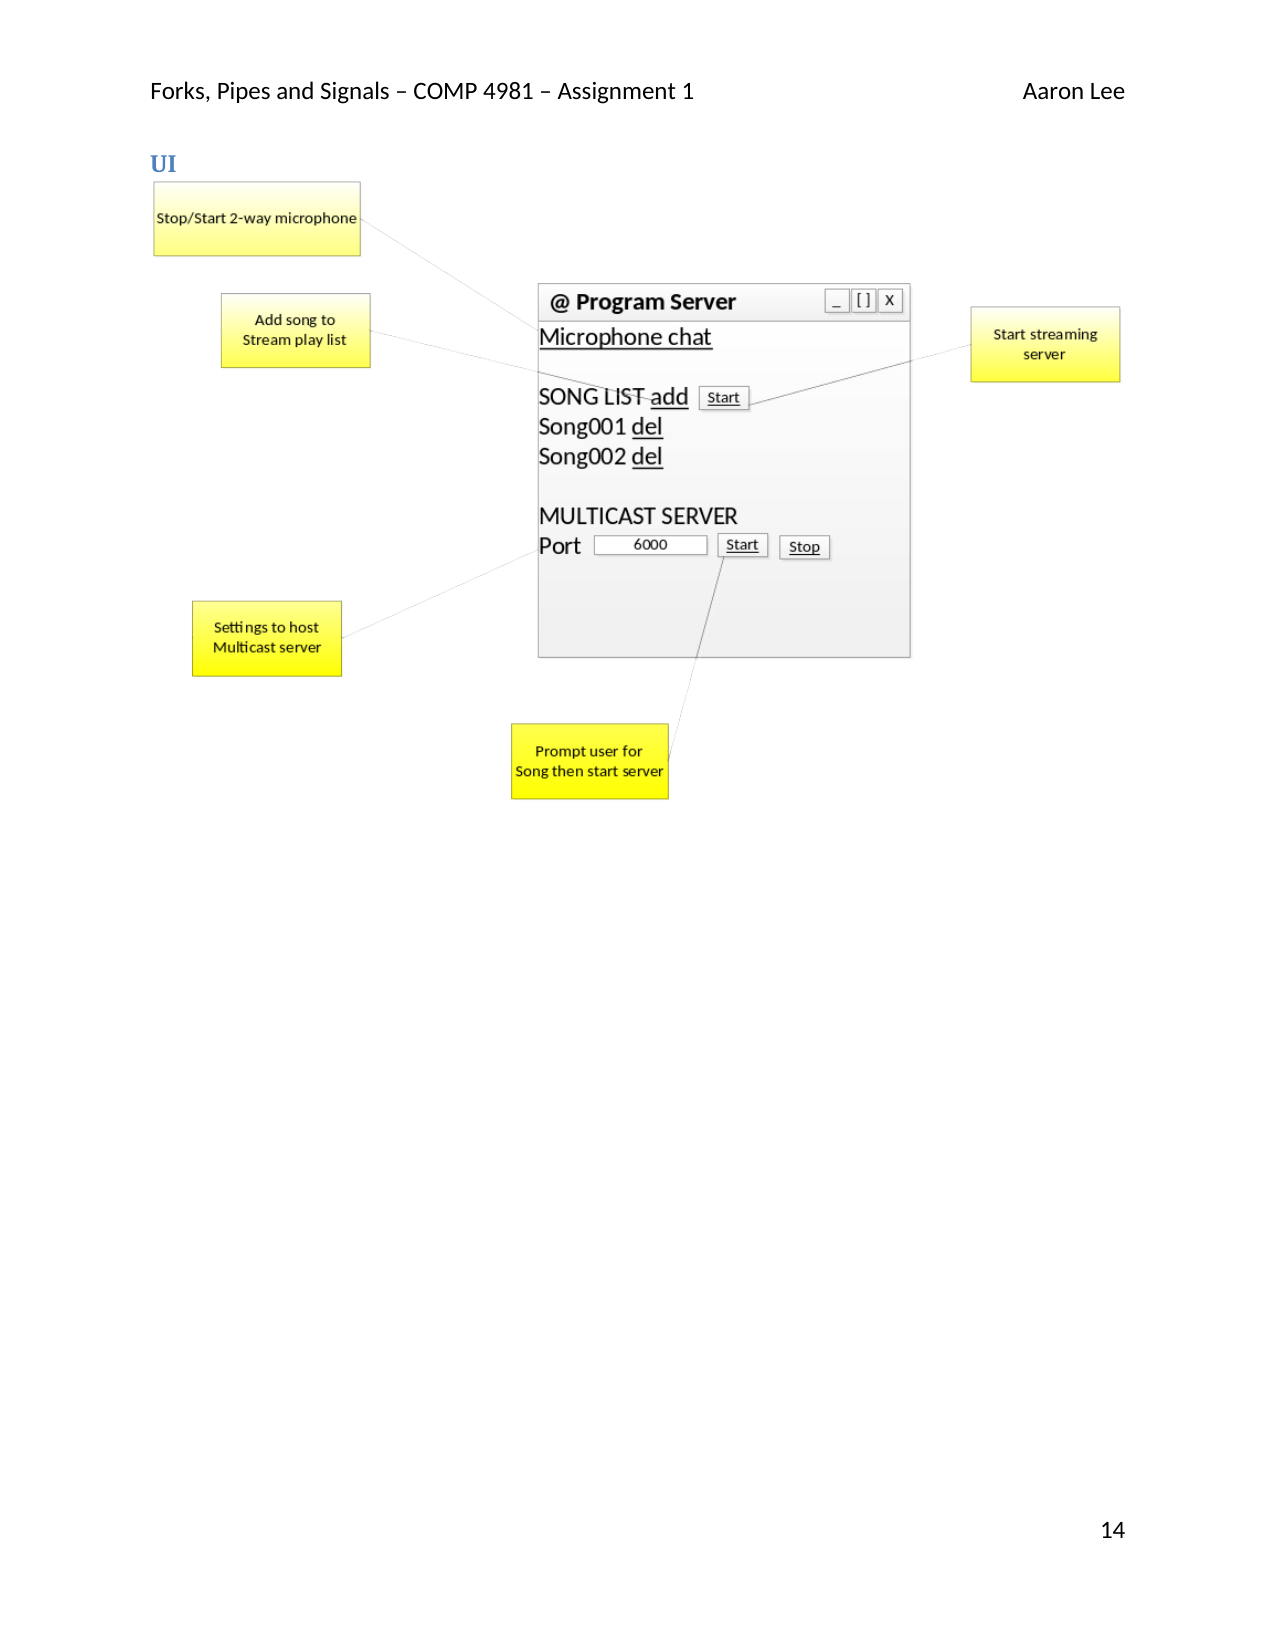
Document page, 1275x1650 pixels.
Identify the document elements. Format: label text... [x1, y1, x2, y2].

subtitle UI [150, 150, 1125, 179]
